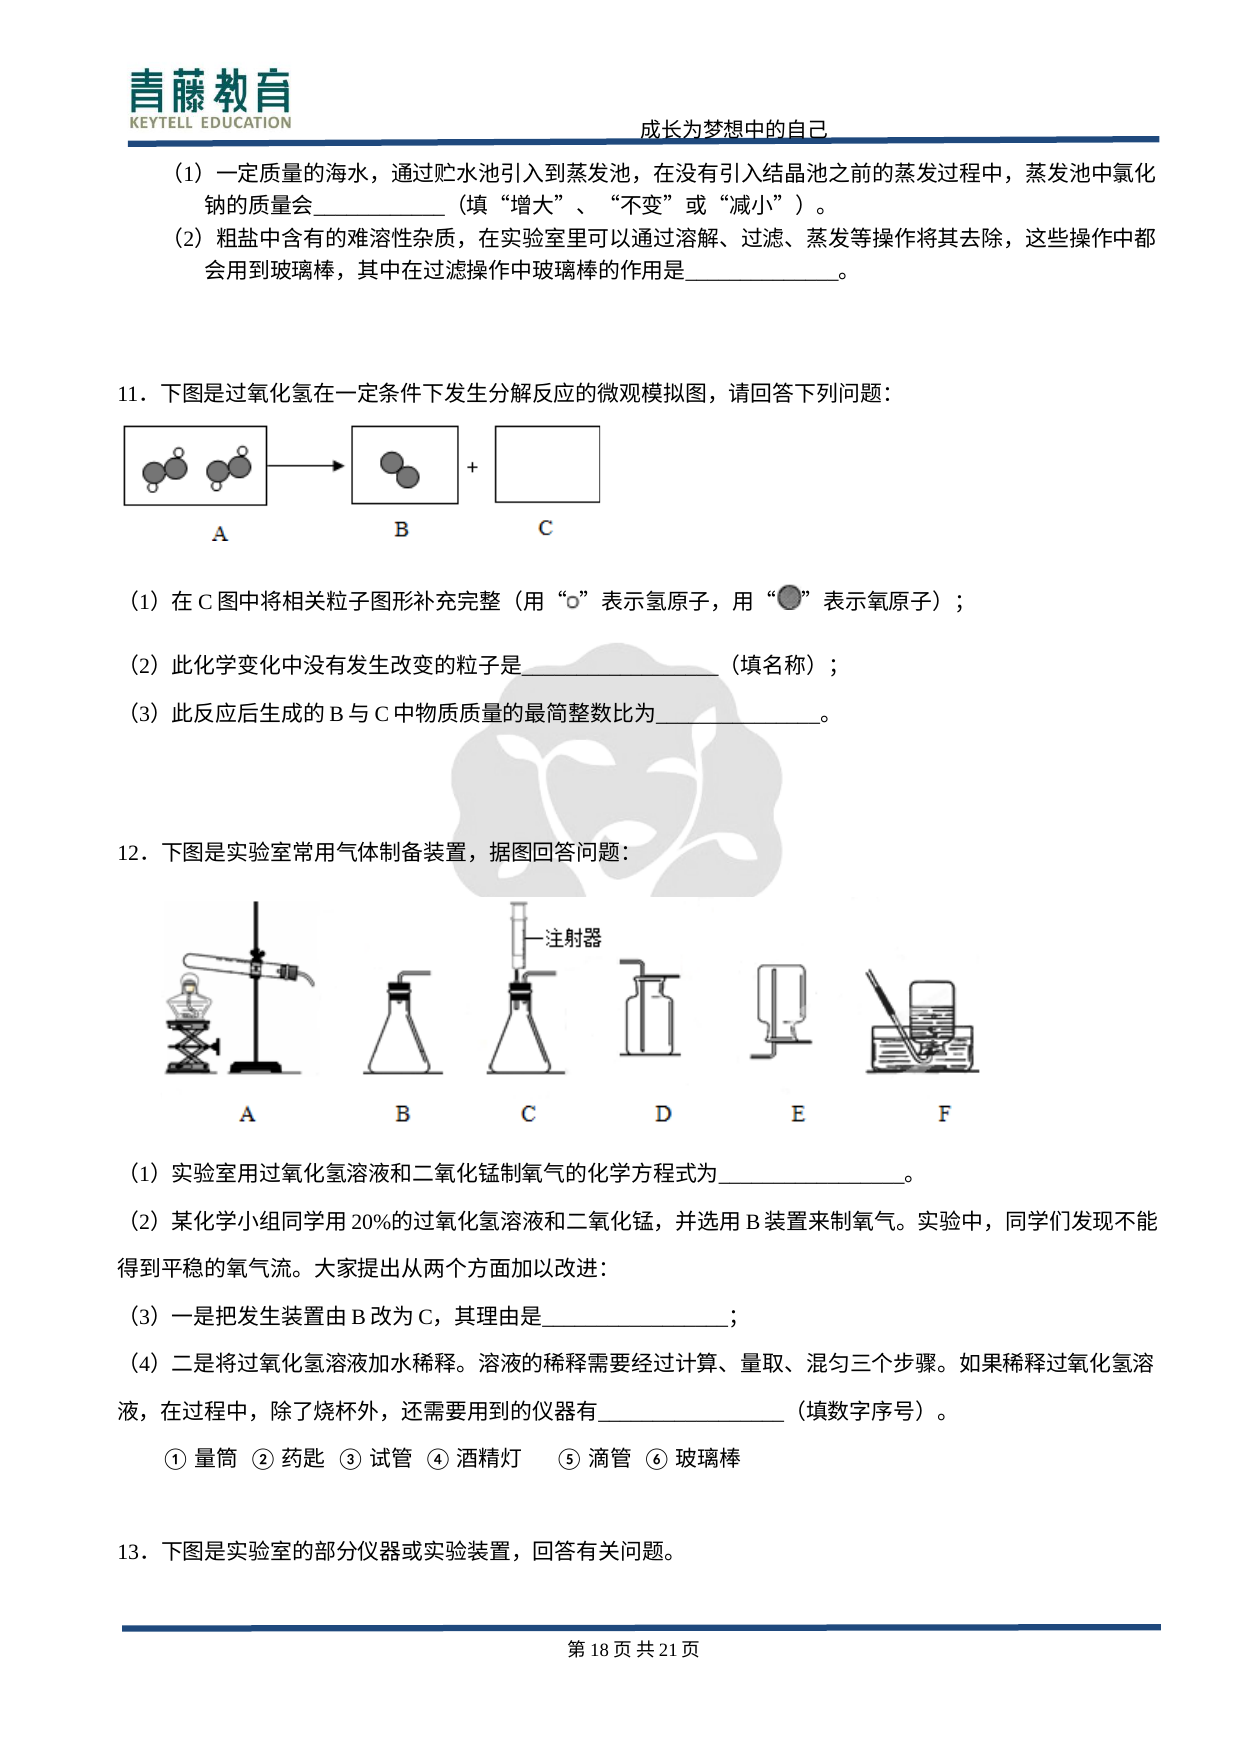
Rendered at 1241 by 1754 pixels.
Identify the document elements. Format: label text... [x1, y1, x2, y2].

text （1）实验室用过氧化氢溶液和二氧化锰制氧气的化学方程式为_________________。 [117, 1156, 1159, 1188]
picture [566, 595, 580, 610]
text （2）某化学小组同学用20%的过氧化氢溶液和二氧化锰，并选用B装置来制氧气。实验中，同学们发现不能得到平稳的氧气流。大家提出从两个方面加以改进： [117, 1204, 1159, 1283]
text （4）二是将过氧化氢溶液加水稀释。溶液的稀释需要经过计算、量取、混匀三个步骤。如果稀释过氧化氢溶液，在过程中，除了烧杯外，还需要用到的仪器有_________________（填数字序号）。 [117, 1346, 1159, 1425]
text （3）一是把发生装置由B改为C，其理由是_________________； [117, 1299, 1159, 1330]
picture [113, 51, 303, 134]
picture [121, 424, 600, 541]
text 13．下图是实验室的部分仪器或实验装置，回答有关问题。 [117, 1534, 1159, 1566]
picture [776, 582, 802, 610]
text （3）此反应后生成的B与C中物质质量的最简整数比为_______________。 [117, 696, 1159, 728]
picture [160, 897, 980, 1128]
text （1）一定质量的海水，通过贮水池引入到蒸发池，在没有引入结晶池之前的蒸发过程中，蒸发池中氯化钠的质量会____________（填“增大”、“不变”或“减小”）。 [161, 156, 1159, 221]
text （1）在C图中将相关粒子图形补充完整（用“”表示氢原子，用“”表示氧原子）； [117, 567, 1159, 632]
text ①量筒 ②药匙 ③试管 ④酒精灯 ⑤滴管 ⑥玻璃棒 [117, 1441, 1159, 1473]
text 11．下图是过氧化氢在一定条件下发生分解反应的微观模拟图，请回答下列问题： [117, 376, 1159, 408]
text 12．下图是实验室常用气体制备装置，据图回答问题： [117, 834, 1159, 867]
text （2）此化学变化中没有发生改变的粒子是__________________（填名称）； [117, 648, 1159, 680]
text （2）粗盐中含有的难溶性杂质，在实验室里可以通过溶解、过滤、蒸发等操作将其去除，这些操作中都会用到玻璃棒，其中在过滤操作中玻璃棒的作用是______________。 [161, 221, 1159, 286]
